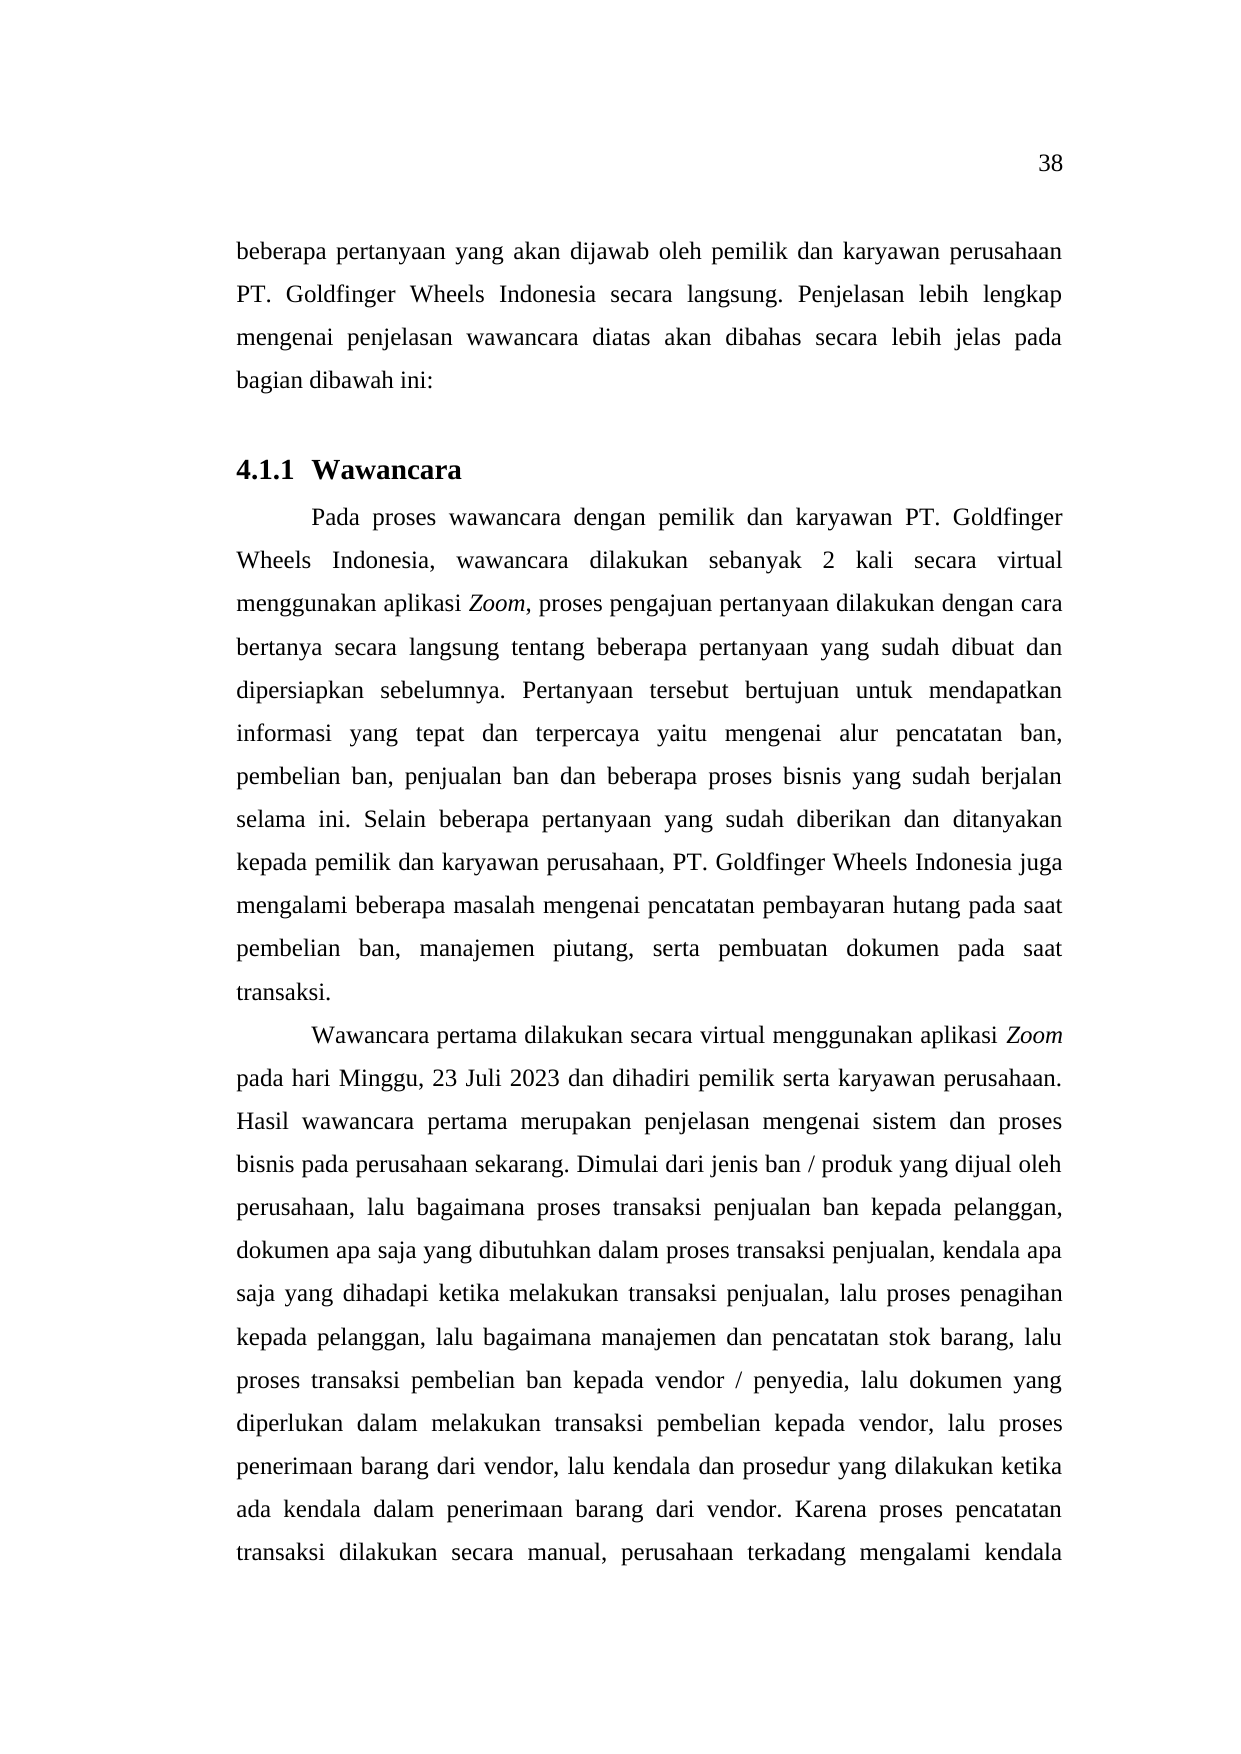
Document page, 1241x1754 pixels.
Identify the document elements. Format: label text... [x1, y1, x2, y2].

text Pada proses wawancara dengan pemilik dan karyawan PT. Goldfinger Wheels Indonesia, wawancara dilakukan sebanyak 2 kali secara virtual menggunakan aplikasi Zoom, proses pengajuan pertanyaan dilakukan dengan cara bertanya secara langsung tentang beberapa pertanyaan yang sudah dibuat dan dipersiapkan sebelumnya. Pertanyaan tersebut bertujuan untuk mendapatkan informasi yang tepat dan terpercaya yaitu mengenai alur pencatatan ban, pembelian ban, penjualan ban dan beberapa proses bisnis yang sudah berjalan selama ini. Selain beberapa pertanyaan yang sudah diberikan dan ditanyakan kepada pemilik dan karyawan perusahaan, PT. Goldfinger Wheels Indonesia juga mengalami beberapa masalah mengenai pencatatan pembayaran hutang pada saat pembelian ban, manajemen piutang, serta pembuatan dokumen pada saat transaksi. [236, 502, 1063, 1005]
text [236, 1020, 1063, 1566]
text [236, 236, 1063, 394]
list Wawancara [236, 452, 1063, 485]
